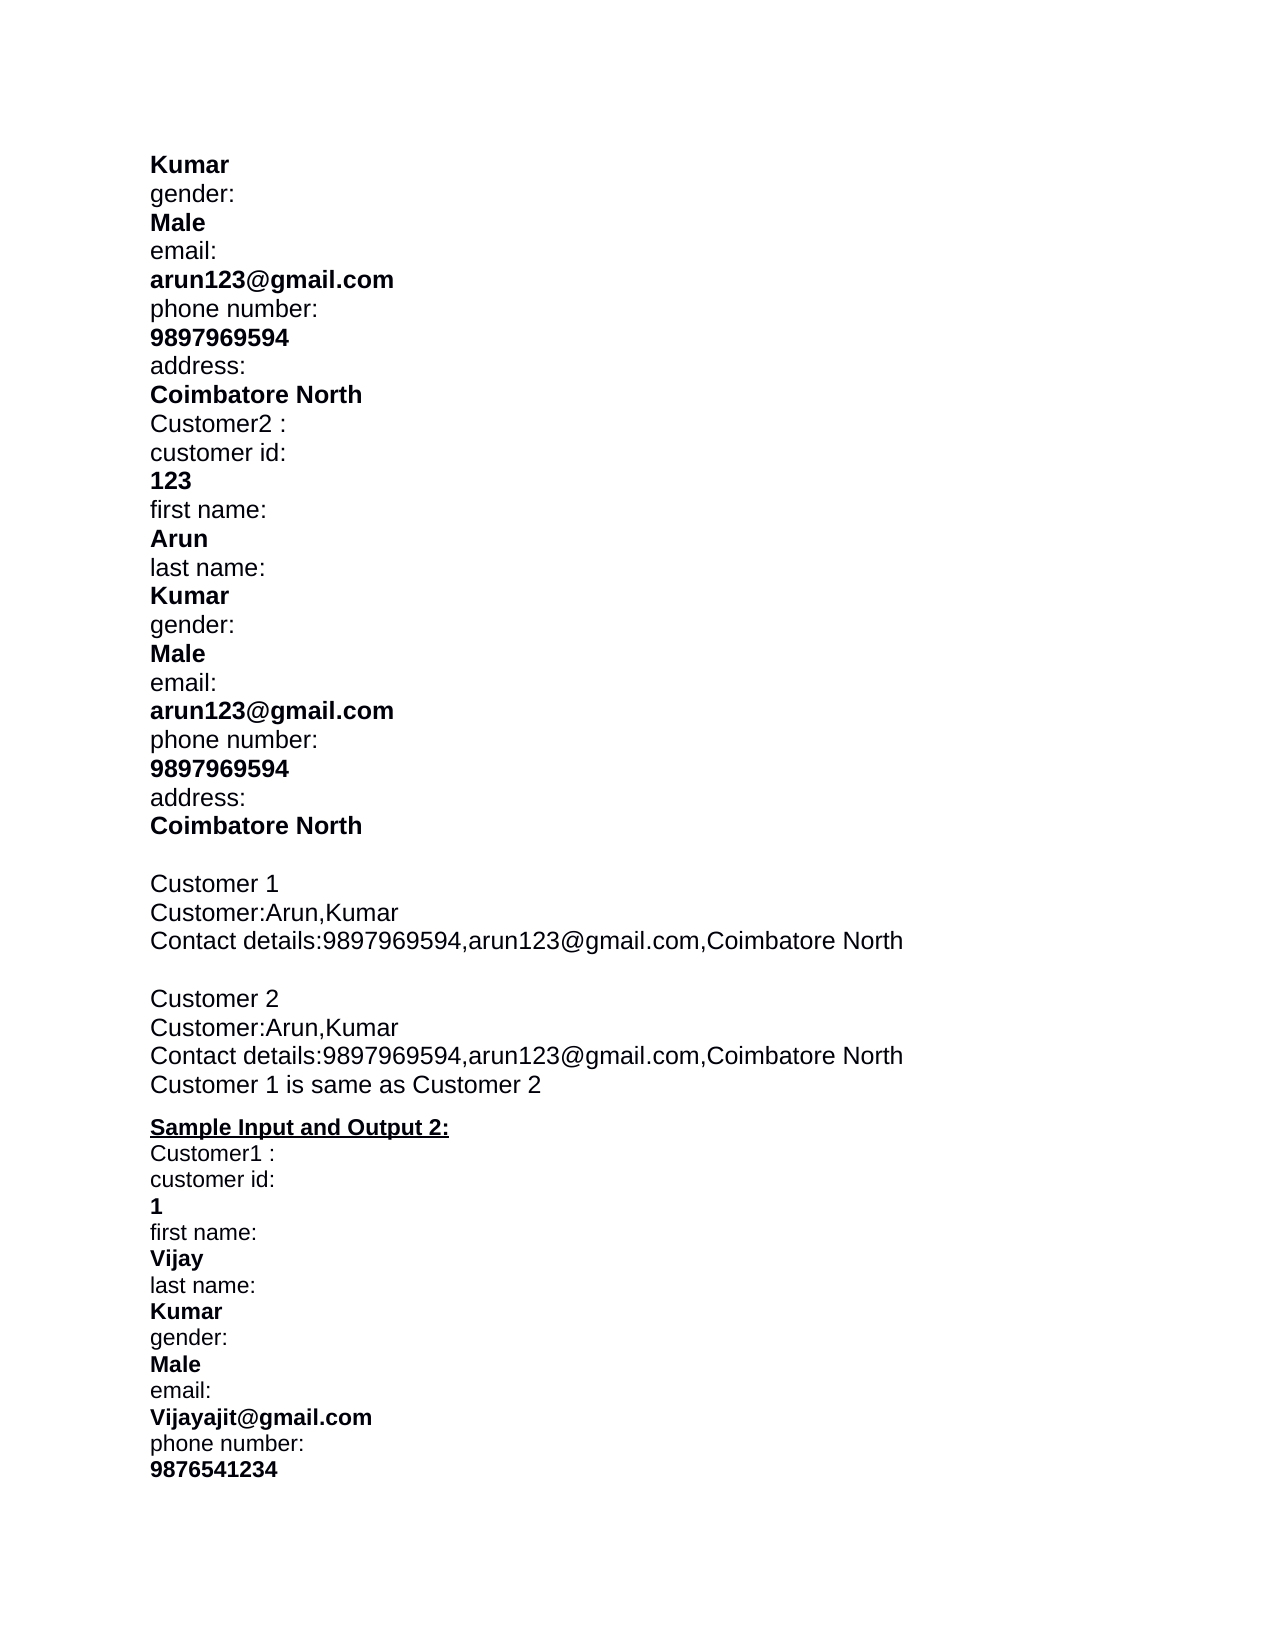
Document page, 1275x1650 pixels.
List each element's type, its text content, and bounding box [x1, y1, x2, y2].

text Customer1 : [150, 1140, 1125, 1166]
text Sample Input and Output 2: [150, 1113, 1125, 1140]
text 1 [150, 1193, 1125, 1219]
text Kumar [150, 1298, 1125, 1324]
text last name: [150, 1272, 1125, 1298]
text Vijay [150, 1245, 1125, 1272]
text email: [150, 1377, 1125, 1403]
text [150, 150, 1125, 1099]
text phone number: [150, 1430, 1125, 1456]
text Male [150, 1351, 1125, 1377]
text Vijayajit@gmail.com [150, 1403, 1125, 1430]
text customer id: [150, 1166, 1125, 1193]
text gender: [150, 1324, 1125, 1351]
text first name: [150, 1219, 1125, 1245]
text 9876541234 [150, 1456, 1125, 1482]
